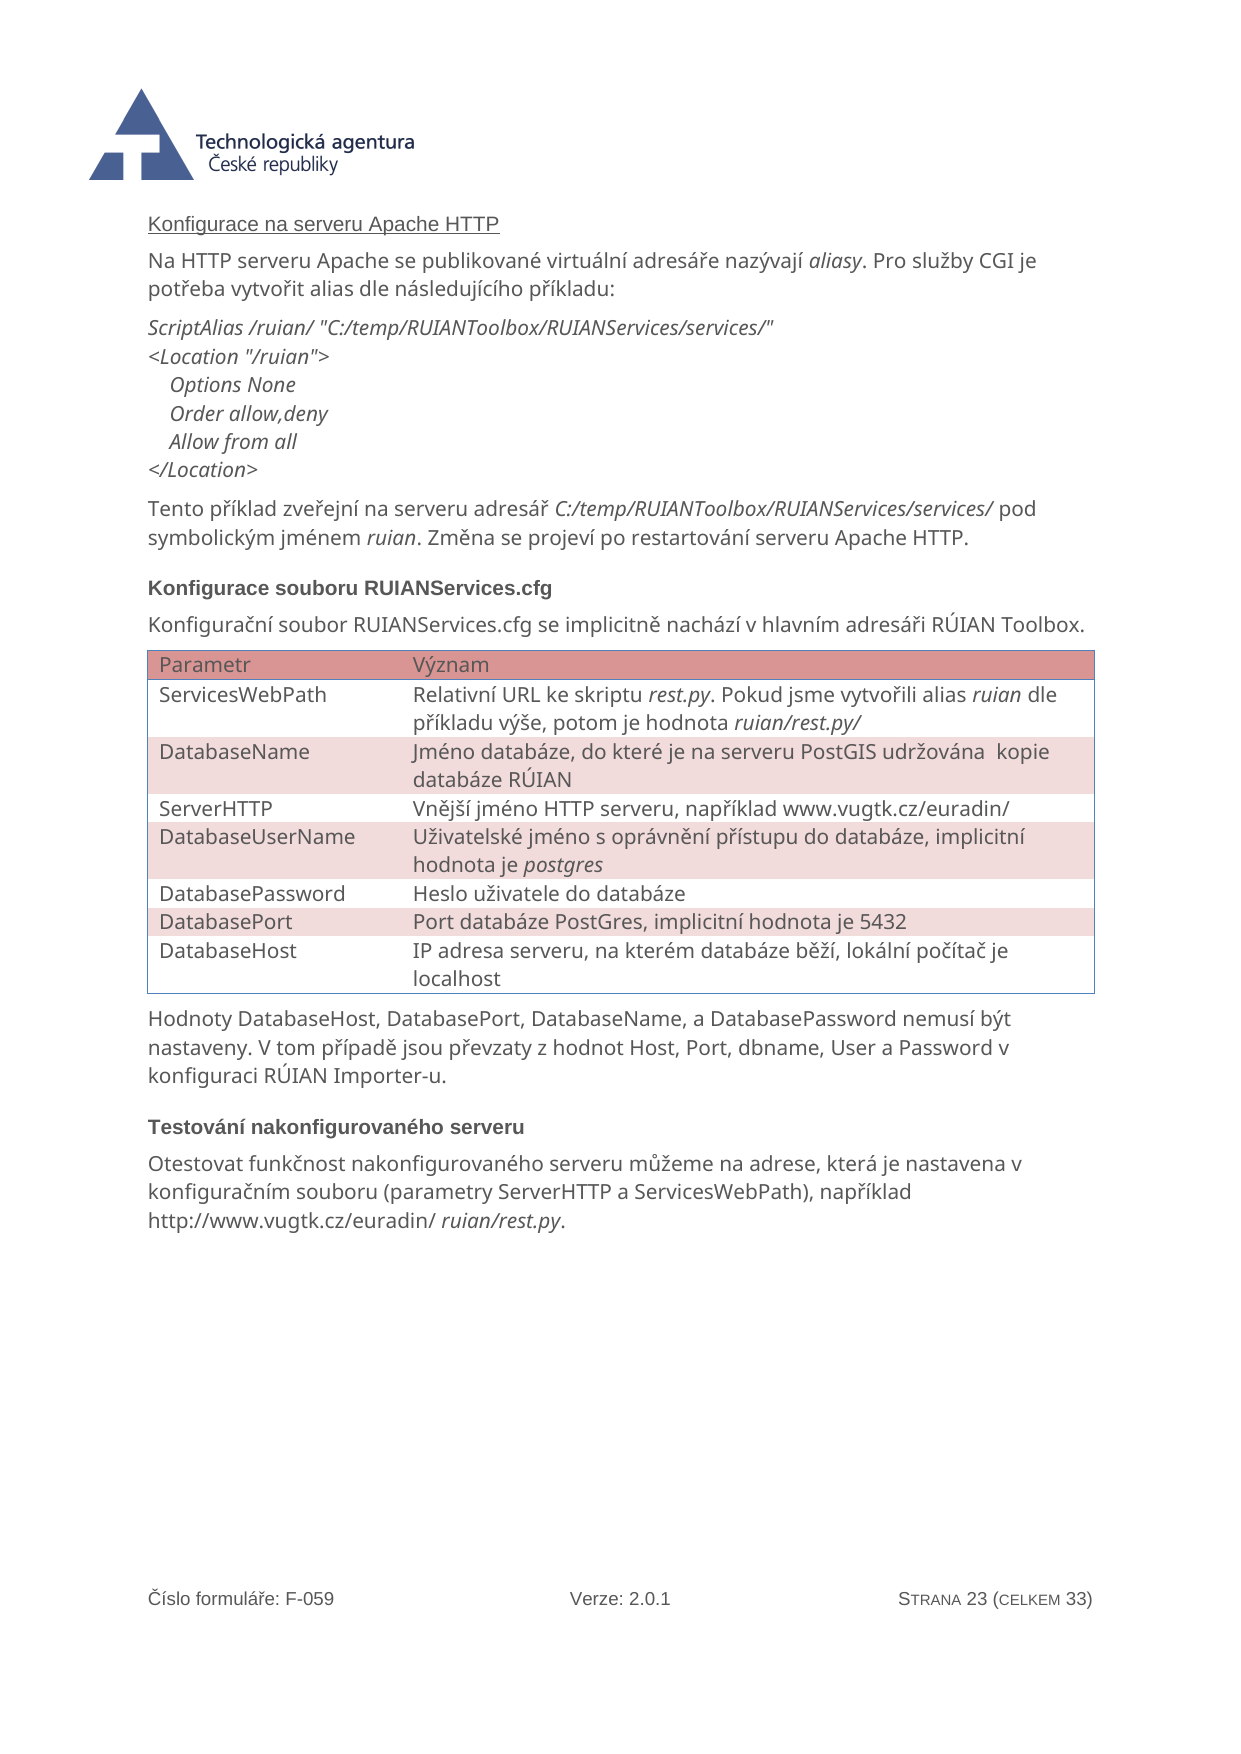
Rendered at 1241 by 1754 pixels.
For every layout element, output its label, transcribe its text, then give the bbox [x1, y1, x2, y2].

table_cell Jméno databáze, do které je na serveru PostGIS udržována kopie databáze RÚIAN [401, 737, 1094, 794]
table_cell Port databáze PostGres, implicitní hodnota je 5432 [401, 908, 1094, 936]
text Hodnoty DatabaseHost, DatabasePort, DatabaseName, a DatabasePassword nemusí být nastaveny. V tom případě jsou převzaty z hodnot Host, Port, dbname, User a Password v konfiguraci RÚIAN Importer-u. [148, 1004, 1093, 1089]
table_cell DatabasePassword [148, 879, 401, 907]
table_cell ServerHTTP [148, 794, 401, 822]
table_cell DatabaseHost [148, 936, 401, 993]
table_cell Uživatelské jméno s oprávnění přístupu do databáze, implicitní hodnota je postgres [401, 822, 1094, 879]
subtitle Testování nakonfigurovaného serveru [148, 1114, 1093, 1138]
text ScriptAlias /ruian/ "C:/temp/RUIANToolbox/RUIANServices/services/" <Location "/ruian"> Options None Order allow,deny Allow from all </Location> [148, 313, 1093, 484]
text Konfigurační soubor RUIANServices.cfg se implicitně nachází v hlavním adresáři RÚIAN Toolbox. [148, 611, 1093, 639]
table_cell Vnější jméno HTTP serveru, například www.vugtk.cz/euradin/ [401, 794, 1094, 822]
table_cell DatabaseName [148, 737, 401, 794]
table_cell Heslo uživatele do databáze [401, 879, 1094, 907]
table_cell Relativní URL ke skriptu rest.py. Pokud jsme vytvořili alias ruian dle příkladu výše, potom je hodnota ruian/rest.py/ [401, 680, 1094, 737]
subtitle Konfigurace na serveru Apache HTTP [148, 212, 1093, 236]
table_header Parametr [148, 651, 401, 679]
table_cell DatabasePort [148, 908, 401, 936]
table_header Význam [401, 651, 1094, 679]
table_cell ServicesWebPath [148, 680, 401, 737]
table_cell DatabaseUserName [148, 822, 401, 879]
text Otestovat funkčnost nakonfigurovaného serveru můžeme na adrese, která je nastavena v konfiguračním souboru (parametry ServerHTTP a ServicesWebPath), například http://www.vugtk.cz/euradin/ ruian/rest.py. [148, 1149, 1093, 1234]
text Na HTTP serveru Apache se publikované virtuální adresáře nazývají aliasy. Pro služby CGI je potřeba vytvořit alias dle následujícího příkladu: [148, 246, 1093, 303]
text Tento příklad zveřejní na serveru adresář C:/temp/RUIANToolbox/RUIANServices/services/ pod symbolickým jménem ruian. Změna se projeví po restartování serveru Apache HTTP. [148, 494, 1093, 551]
table_cell IP adresa serveru, na kterém databáze běží, lokální počítač je localhost [401, 936, 1094, 993]
subtitle Konfigurace souboru RUIANServices.cfg [148, 576, 1093, 600]
picture [0, 0, 1241, 180]
